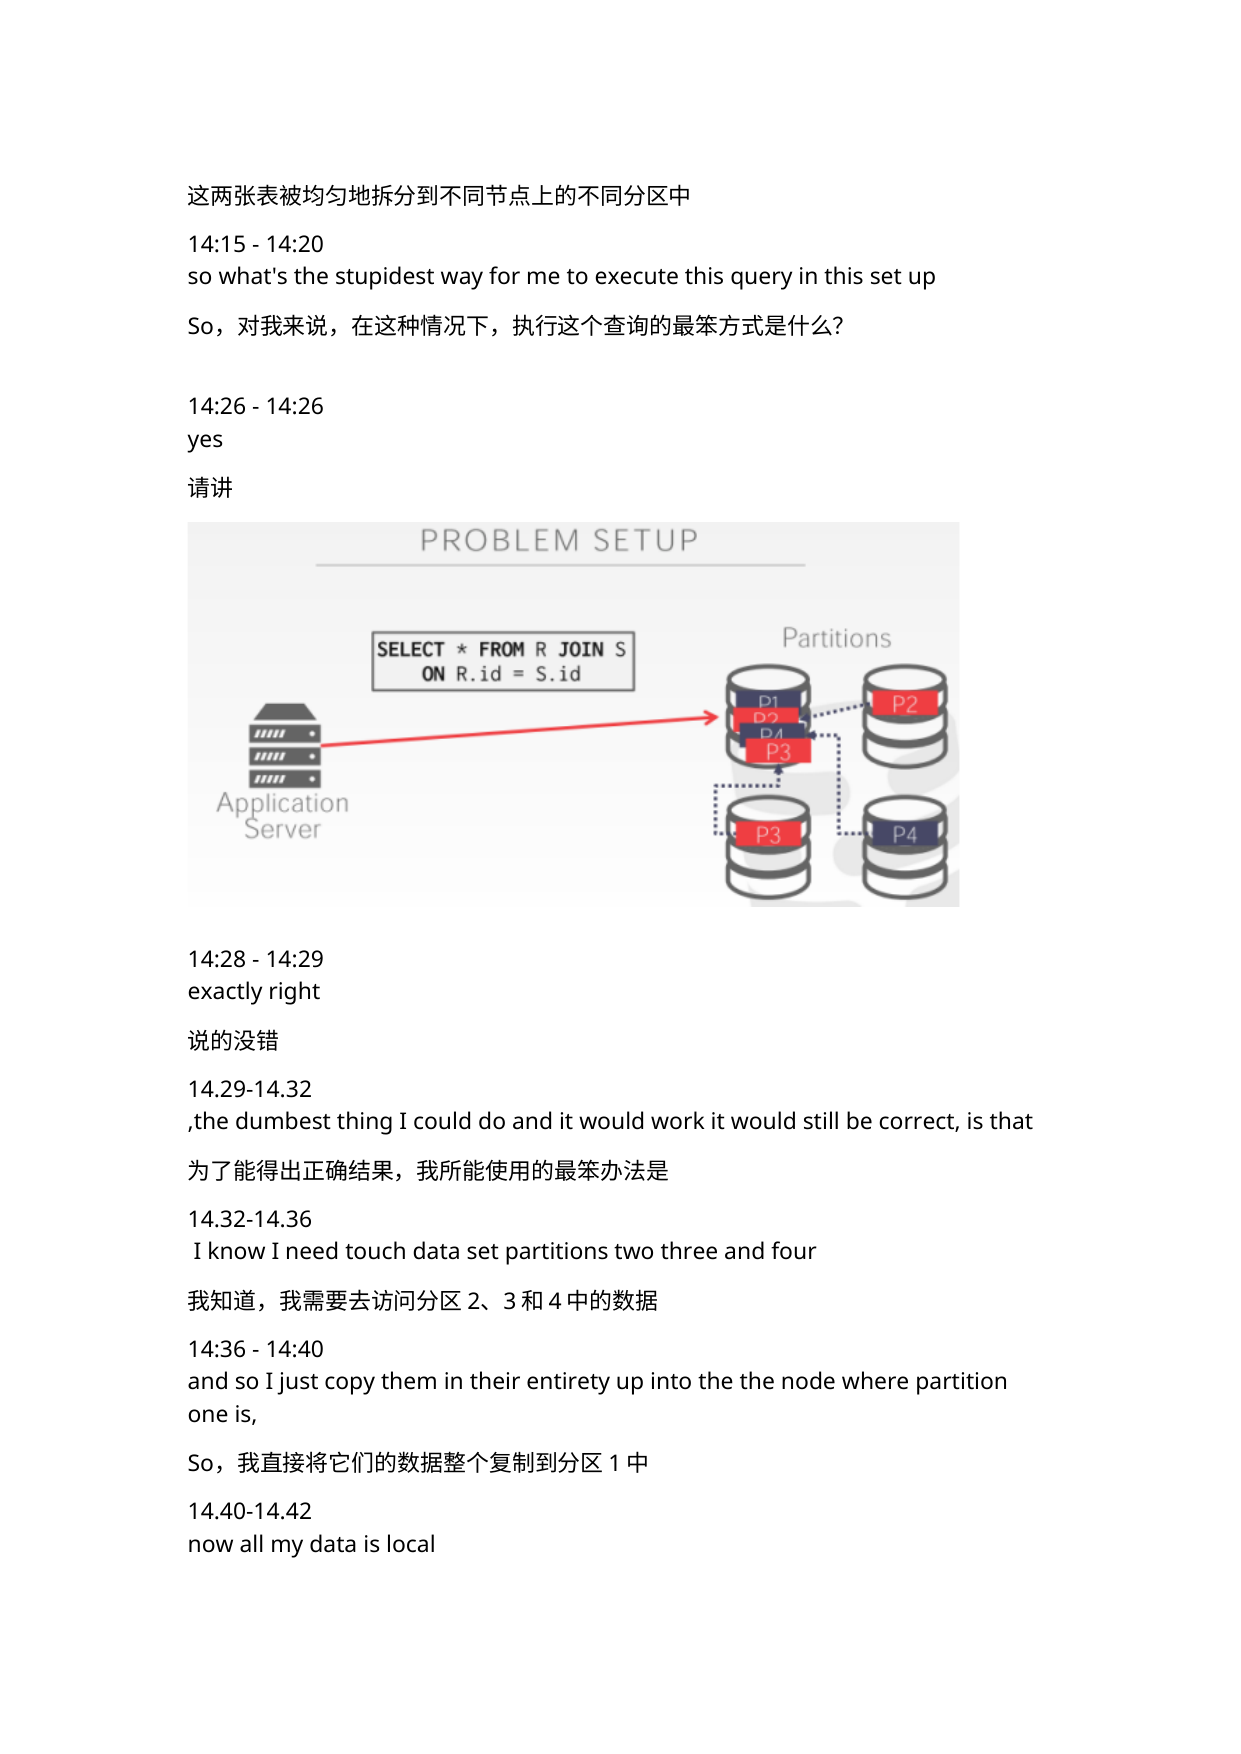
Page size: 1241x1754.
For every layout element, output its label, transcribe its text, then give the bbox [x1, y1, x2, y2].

text 我知道，我需要去访问分区2、3和4中的数据 [187, 1267, 1053, 1332]
text 14.29-14.32 [187, 1072, 1053, 1104]
text ,the dumbest thing I could do and it would work it would still be correct, is that [187, 1104, 1053, 1137]
text 14:36 - 14:40 [187, 1332, 1053, 1364]
text 14:15 - 14:20 [187, 227, 1053, 259]
text 14:26 - 14:26 [187, 389, 1053, 422]
text exactly right [187, 974, 1053, 1007]
text 14.40-14.42 [187, 1494, 1053, 1527]
text So，对我来说，在这种情况下，执行这个查询的最笨方式是什么？ [187, 292, 1053, 357]
text 说的没错 [187, 1007, 1053, 1072]
text So，我直接将它们的数据整个复制到分区1中 [187, 1429, 1053, 1494]
text I know I need touch data set partitions two three and four [187, 1234, 1053, 1267]
text now all my data is local [187, 1527, 1053, 1559]
text 为了能得出正确结果，我所能使用的最笨办法是 [187, 1137, 1053, 1202]
text yes [187, 422, 1053, 454]
text 14:28 - 14:29 [187, 942, 1053, 974]
text 这两张表被均匀地拆分到不同节点上的不同分区中 [187, 162, 1053, 227]
text 请讲 [187, 454, 1053, 519]
text and so I just copy them in their entirety up into the the node where partition one is, [187, 1364, 1053, 1429]
text so what's the stupidest way for me to execute this query in this set up [187, 259, 1053, 292]
picture [187, 522, 961, 907]
text 14.32-14.36 [187, 1202, 1053, 1234]
